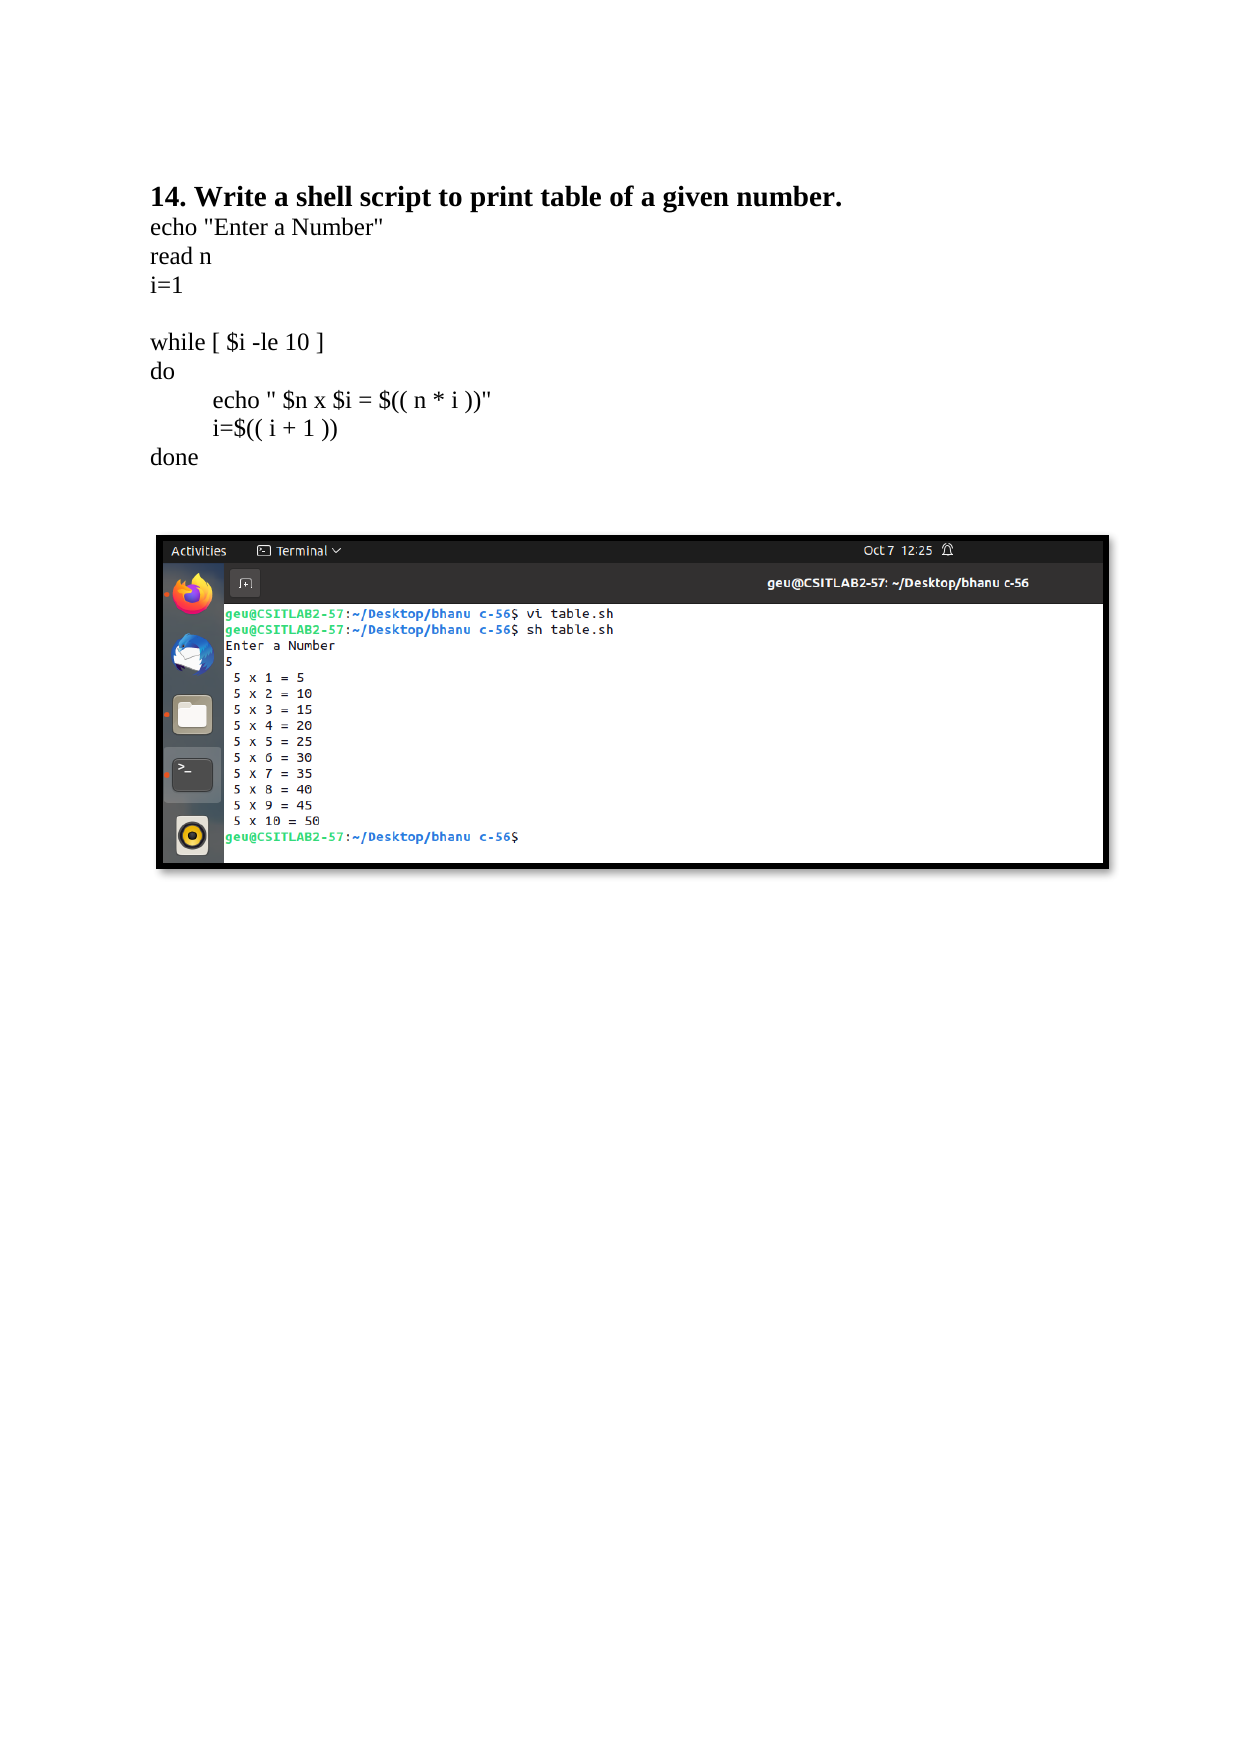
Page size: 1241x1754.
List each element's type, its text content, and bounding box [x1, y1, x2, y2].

text read n [150, 241, 1090, 270]
text echo " $n x $i = $(( n * i ))" [150, 385, 1090, 413]
text i=1 [150, 270, 1090, 298]
text 14. Write a shell script to print table of a given number. [150, 179, 1090, 212]
text do [150, 356, 1090, 385]
picture [163, 541, 1103, 863]
text i=$(( i + 1 )) [150, 413, 1090, 442]
text done [150, 442, 1090, 471]
text echo "Enter a Number" [150, 212, 1090, 241]
text while [ $i -le 10 ] [150, 327, 1090, 356]
